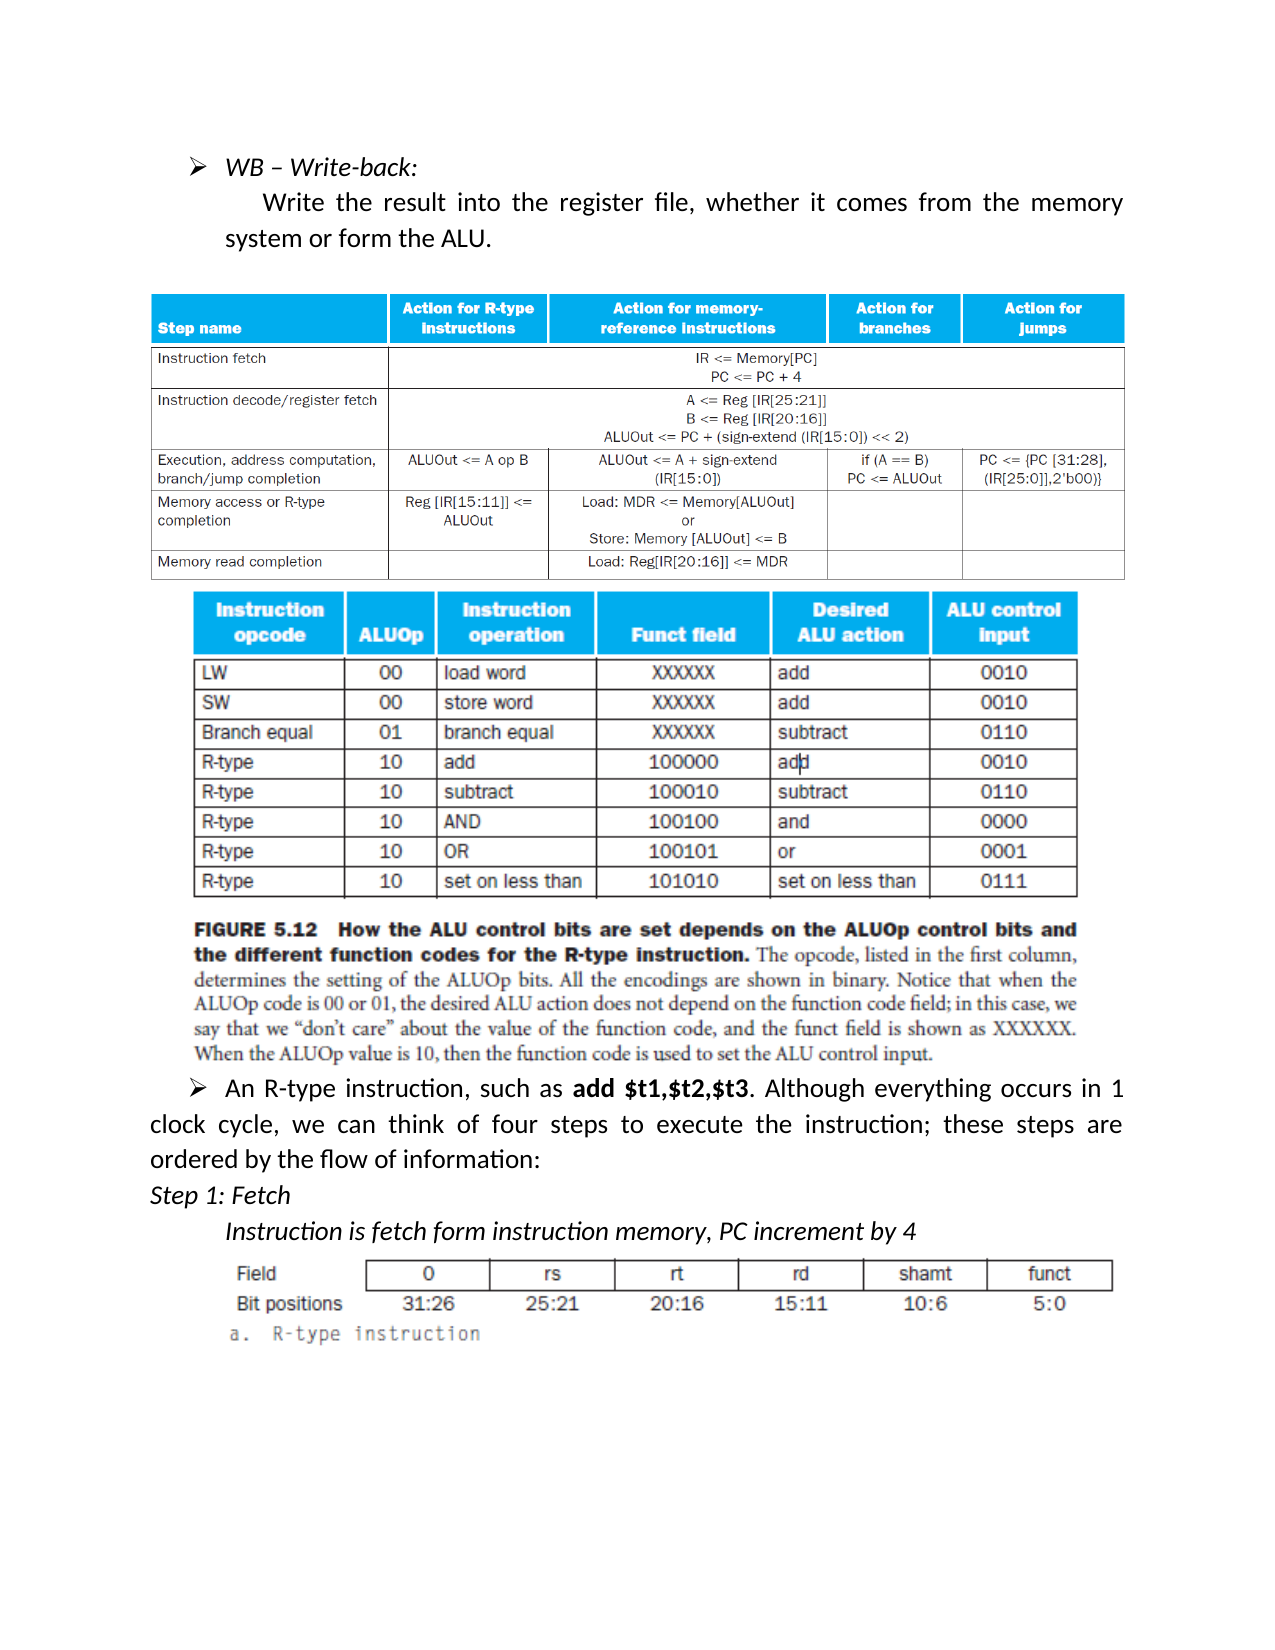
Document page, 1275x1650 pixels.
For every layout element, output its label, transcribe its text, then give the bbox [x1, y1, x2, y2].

list An R-type instruction, such as add $t1,$t2,$t3. Although everything occurs in 1 clock cycle, we can think of four steps to execute the instruction; these steps are ordered by the flow of information: [150, 1071, 1125, 1176]
picture [1036, 326, 1066, 335]
picture [1026, 326, 1033, 333]
picture [1067, 306, 1081, 313]
picture [1025, 303, 1034, 313]
picture [186, 584, 1089, 1070]
list Step 1: Fetch [150, 1178, 1125, 1211]
picture [1006, 303, 1014, 313]
picture [225, 1249, 1118, 1355]
picture [1060, 303, 1066, 313]
list Instruction is fetch form instruction memory, PC increment by 4 [225, 1214, 1125, 1247]
picture [1037, 306, 1054, 313]
picture [150, 292, 1125, 583]
list Write the result into the register file, whether it comes from the memory system or form the ALU. [225, 186, 1125, 254]
picture [1016, 306, 1023, 313]
list WB – Write-back: [187, 150, 1125, 183]
